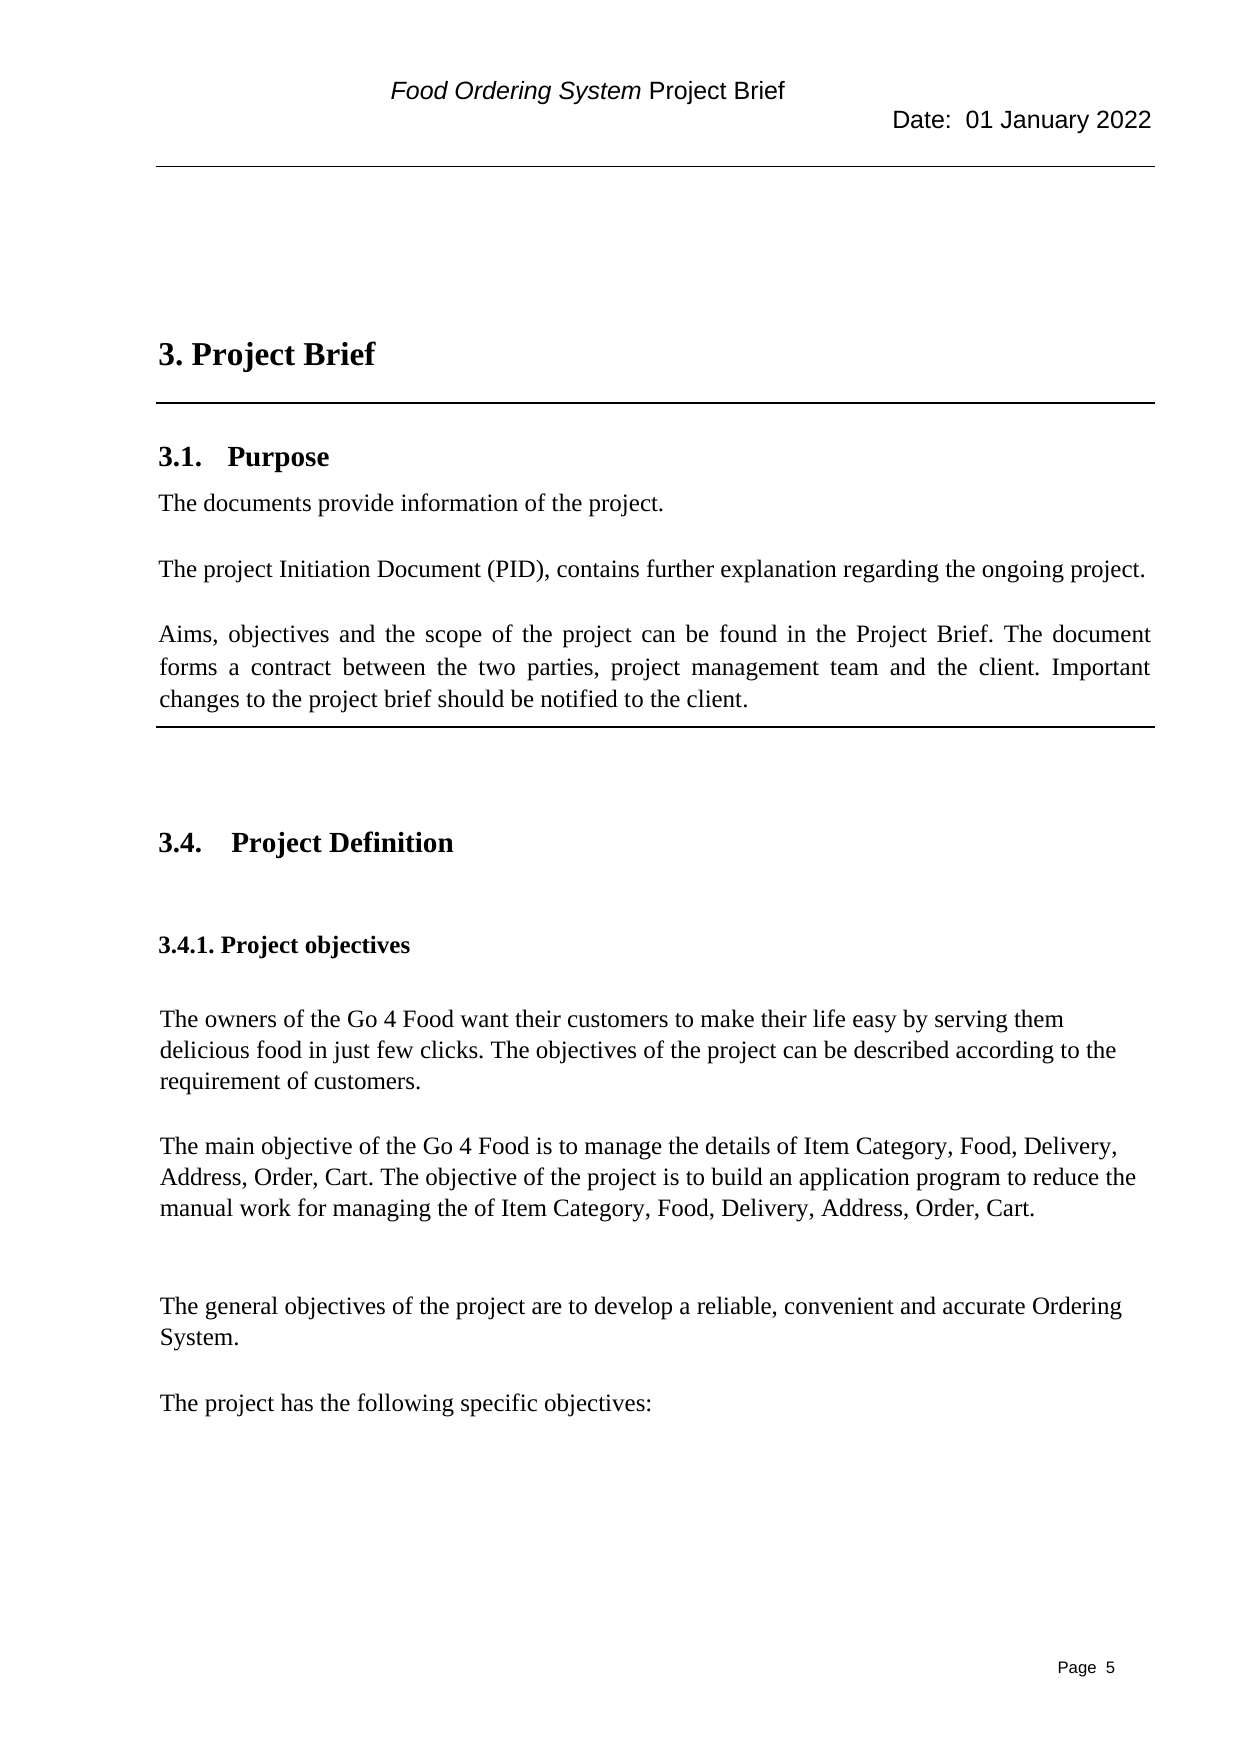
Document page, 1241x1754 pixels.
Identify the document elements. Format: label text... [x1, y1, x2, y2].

text The project Initiation Document (PID), contains further explanation regarding the ongoing project. [158, 554, 1152, 582]
subtitle 3.1. Purpose [158, 439, 1152, 472]
text The general objectives of the project are to develop a reliable, convenient and accurate Ordering System. [159, 1291, 1152, 1351]
subtitle 3. Project Brief [158, 335, 1152, 373]
text The owners of the Go 4 Food want their customers to make their life easy by serving them delicious food in just few clicks. The objectives of the project can be described according to the requirement of customers. [159, 1004, 1152, 1094]
text Aims, objectives and the scope of the project can be found in the Project Brief. The document forms a contract between the two parties, project management team and the client. Important changes to the project brief should be notified to the client. [158, 619, 1152, 713]
text The main objective of the Go 4 Food is to manage the details of Item Category, Food, Delivery, Address, Order, Cart. The objective of the project is to build an application program to reduce the manual work for managing the of Item Category, Food, Delivery, Address, Order, Cart. [159, 1131, 1152, 1222]
subtitle 3.4. Project Definition [158, 825, 1152, 858]
subtitle 3.4.1. Project objectives [158, 930, 1152, 958]
text The documents provide information of the project. [158, 488, 1152, 517]
text The project has the following specific objectives: [159, 1388, 1152, 1417]
